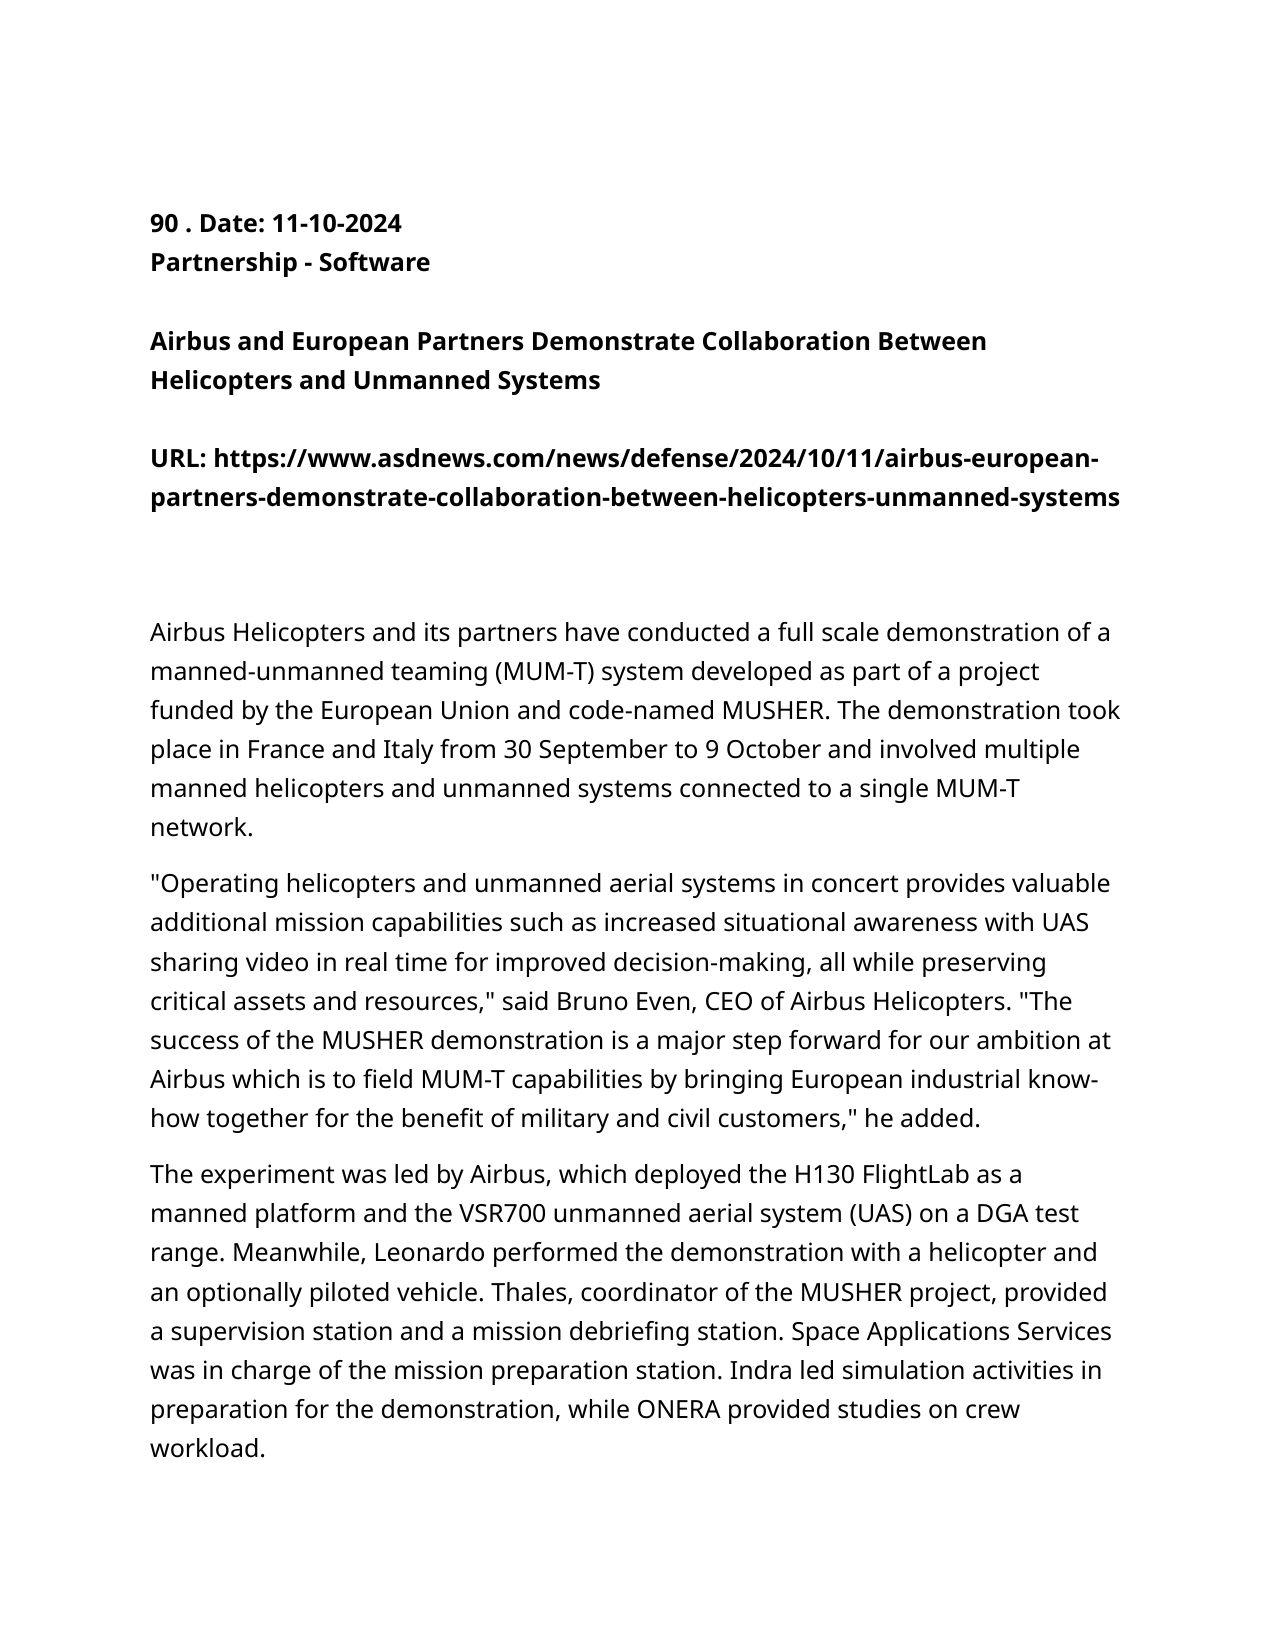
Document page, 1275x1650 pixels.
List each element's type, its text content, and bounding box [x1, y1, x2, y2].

text Airbus Helicopters and its partners have conducted a full scale demonstration of a manned-unmanned teaming (MUM-T) system developed as part of a project funded by the European Union and code-named MUSHER. The demonstration took place in France and Italy from 30 September to 9 October and involved multiple manned helicopters and unmanned systems connected to a single MUM-T network. [150, 575, 1125, 844]
text "Operating helicopters and unmanned aerial systems in concert provides valuable additional mission capabilities such as increased situational awareness with UAS sharing video in real time for improved decision-making, all while preserving critical assets and resources," said Bruno Even, CEO of Airbus Helicopters. "The success of the MUSHER demonstration is a major step forward for our ambition at Airbus which is to field MUM-T capabilities by bringing European industrial know-how together for the benefit of military and civil customers," he added. [150, 866, 1125, 1135]
text 90 . Date: 11-10-2024 Partnership - Software Airbus and European Partners Demonstrate Collaboration Between Helicopters and Unmanned Systems URL: https://www.asdnews.com/news/defense/2024/10/11/airbus-european-partners-demonstrate-collaboration-between-helicopters-unmanned-systems [150, 206, 1125, 553]
text The experiment was led by Airbus, which deployed the H130 FlightLab as a manned platform and the VSR700 unmanned aerial system (UAS) on a DGA test range. Meanwhile, Leonardo performed the demonstration with a helicopter and an optionally piloted vehicle. Thales, coordinator of the MUSHER project, provided a supervision station and a mission debriefing station. Space Applications Services was in charge of the mission preparation station. Indra led simulation activities in preparation for the demonstration, while ONERA provided studies on crew workload. [150, 1157, 1125, 1465]
